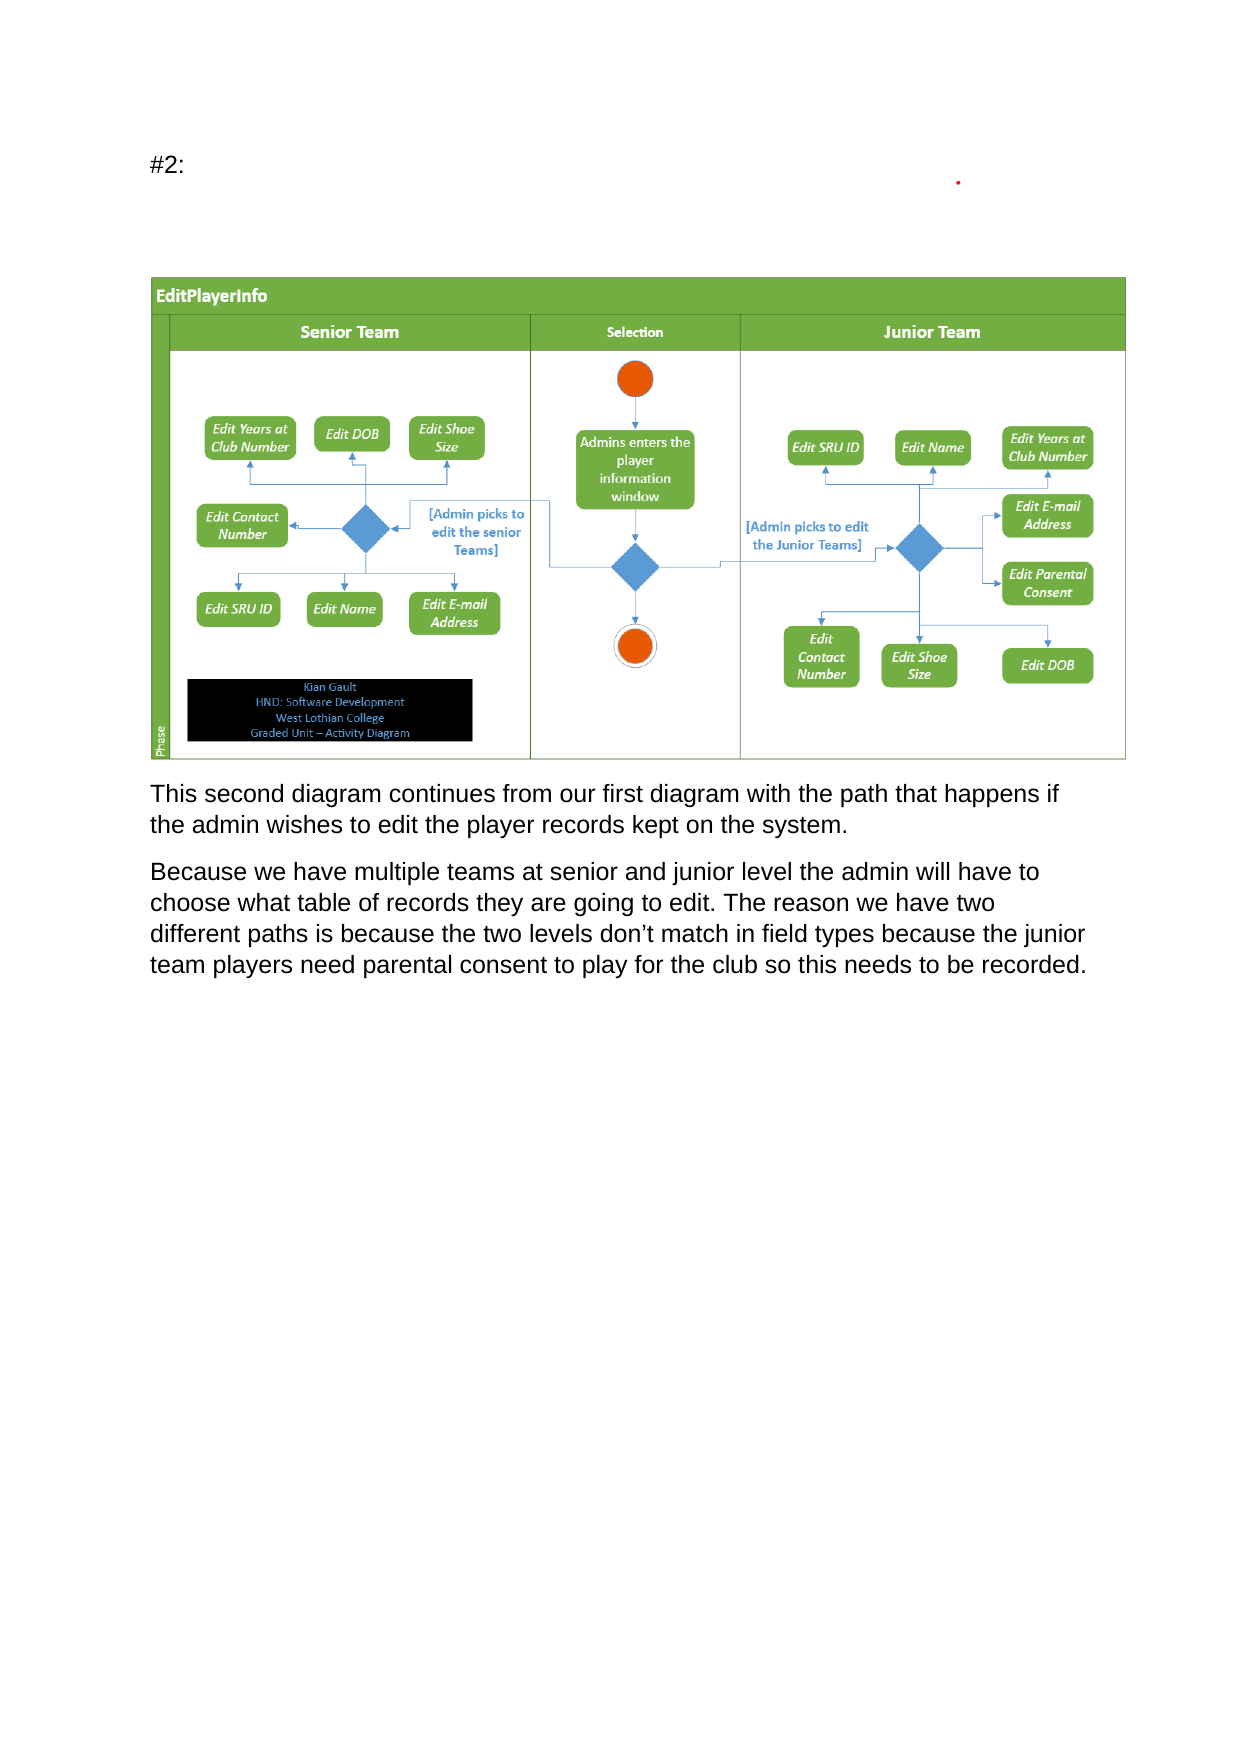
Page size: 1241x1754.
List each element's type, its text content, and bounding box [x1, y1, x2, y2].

text Because we have multiple teams at senior and junior level the admin will have to choose what table of records they are going to edit. The reason we have two different paths is because the two levels don’t match in field types because the junior team players need parental consent to play for the club so this needs to be recorded. [150, 857, 1090, 979]
text #2: [150, 150, 1090, 181]
picture [150, 181, 1126, 760]
text This second diagram continues from our first diagram with the path that happens if the admin wishes to edit the player records kept on the system. [150, 779, 1090, 838]
